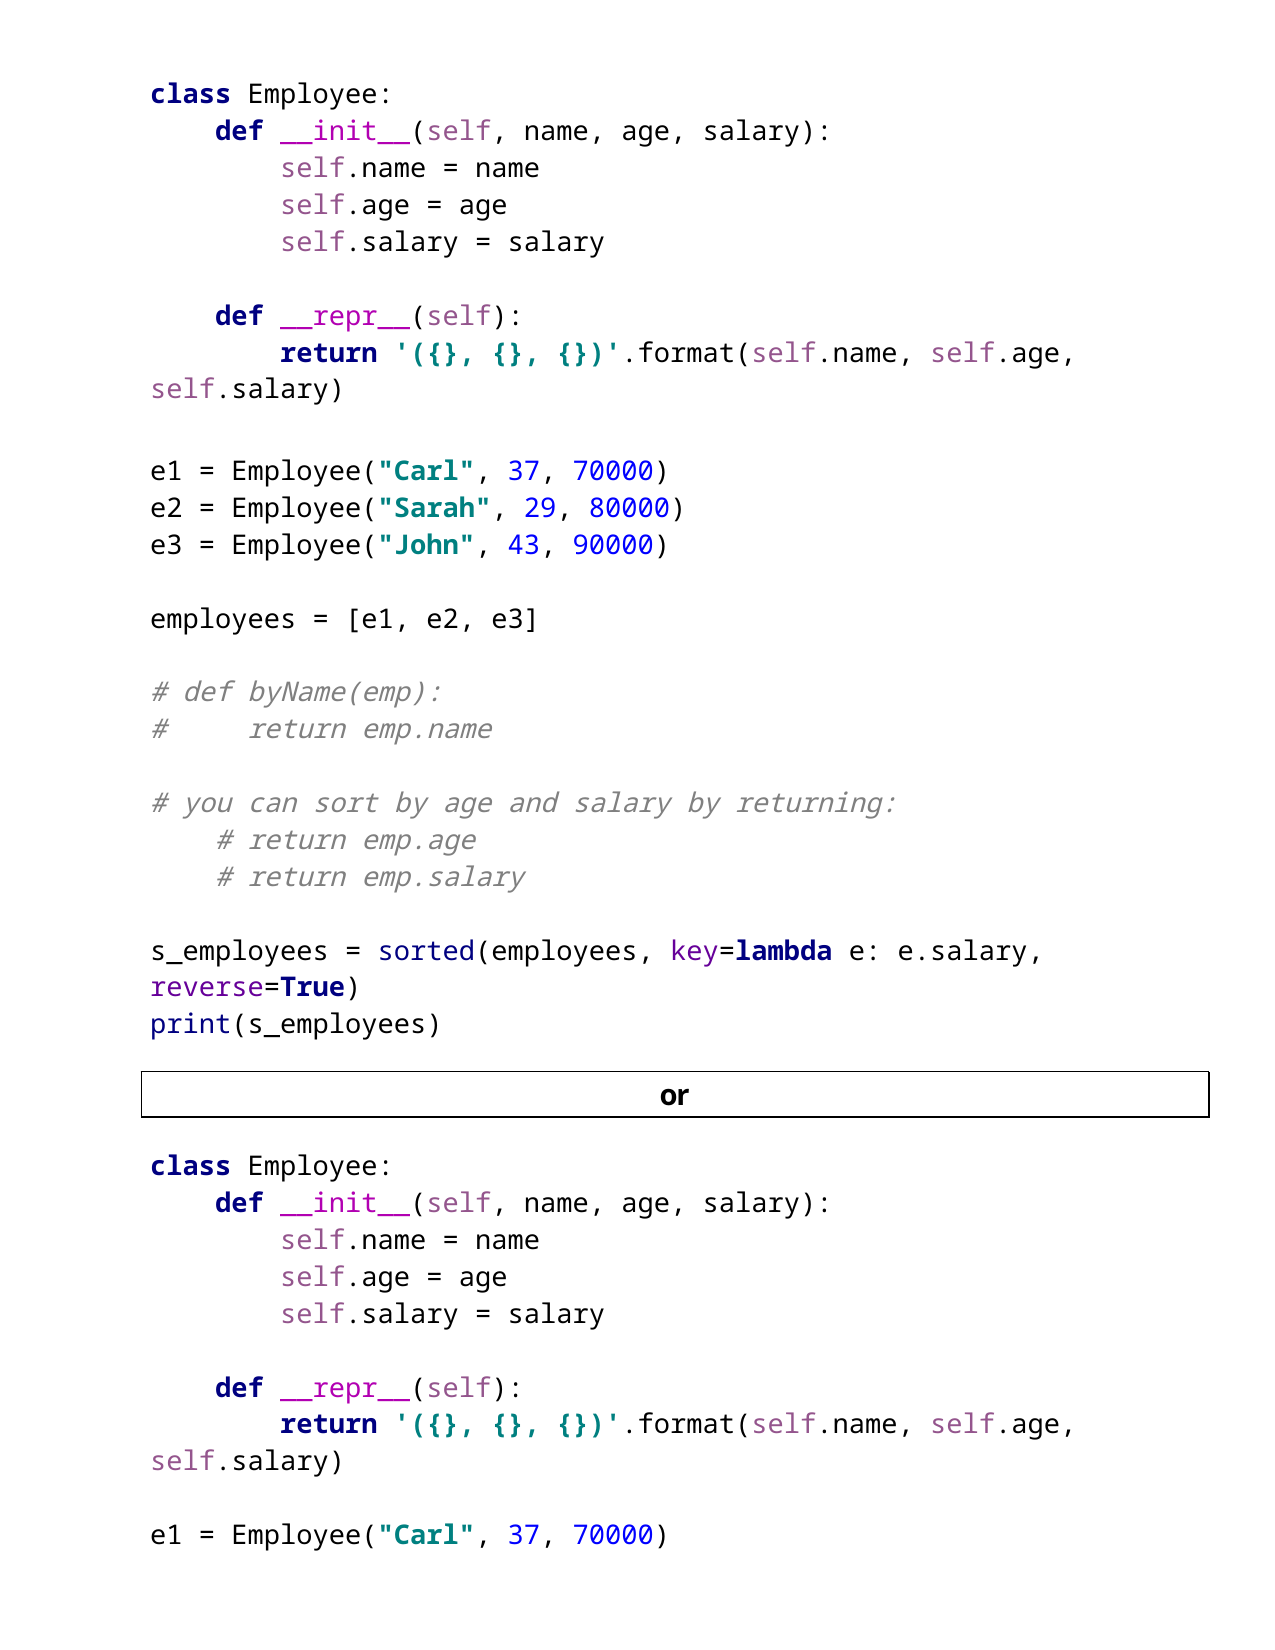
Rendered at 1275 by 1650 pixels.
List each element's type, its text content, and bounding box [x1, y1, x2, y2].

text class Employee: def __init__(self, name, age, salary): self.name = name self.age = age self.salary = salary def __repr__(self): return '({}, {}, {})'.format(self.name, self.age, self.salary) [150, 75, 1200, 435]
title or [142, 1072, 1208, 1116]
text e1 = Employee("Carl", 37, 70000) e2 = Employee("Sarah", 29, 80000) e3 = Employee("John", 43, 90000) employees = [e1, e2, e3] # def byName(emp): # return emp.name # you can sort by age and salary by returning: # return emp.age # return emp.salary s_employees = sorted(employees, key=lambda e: e.salary, reverse=True) print(s_employees) [150, 452, 1200, 1042]
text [150, 1147, 1200, 1552]
